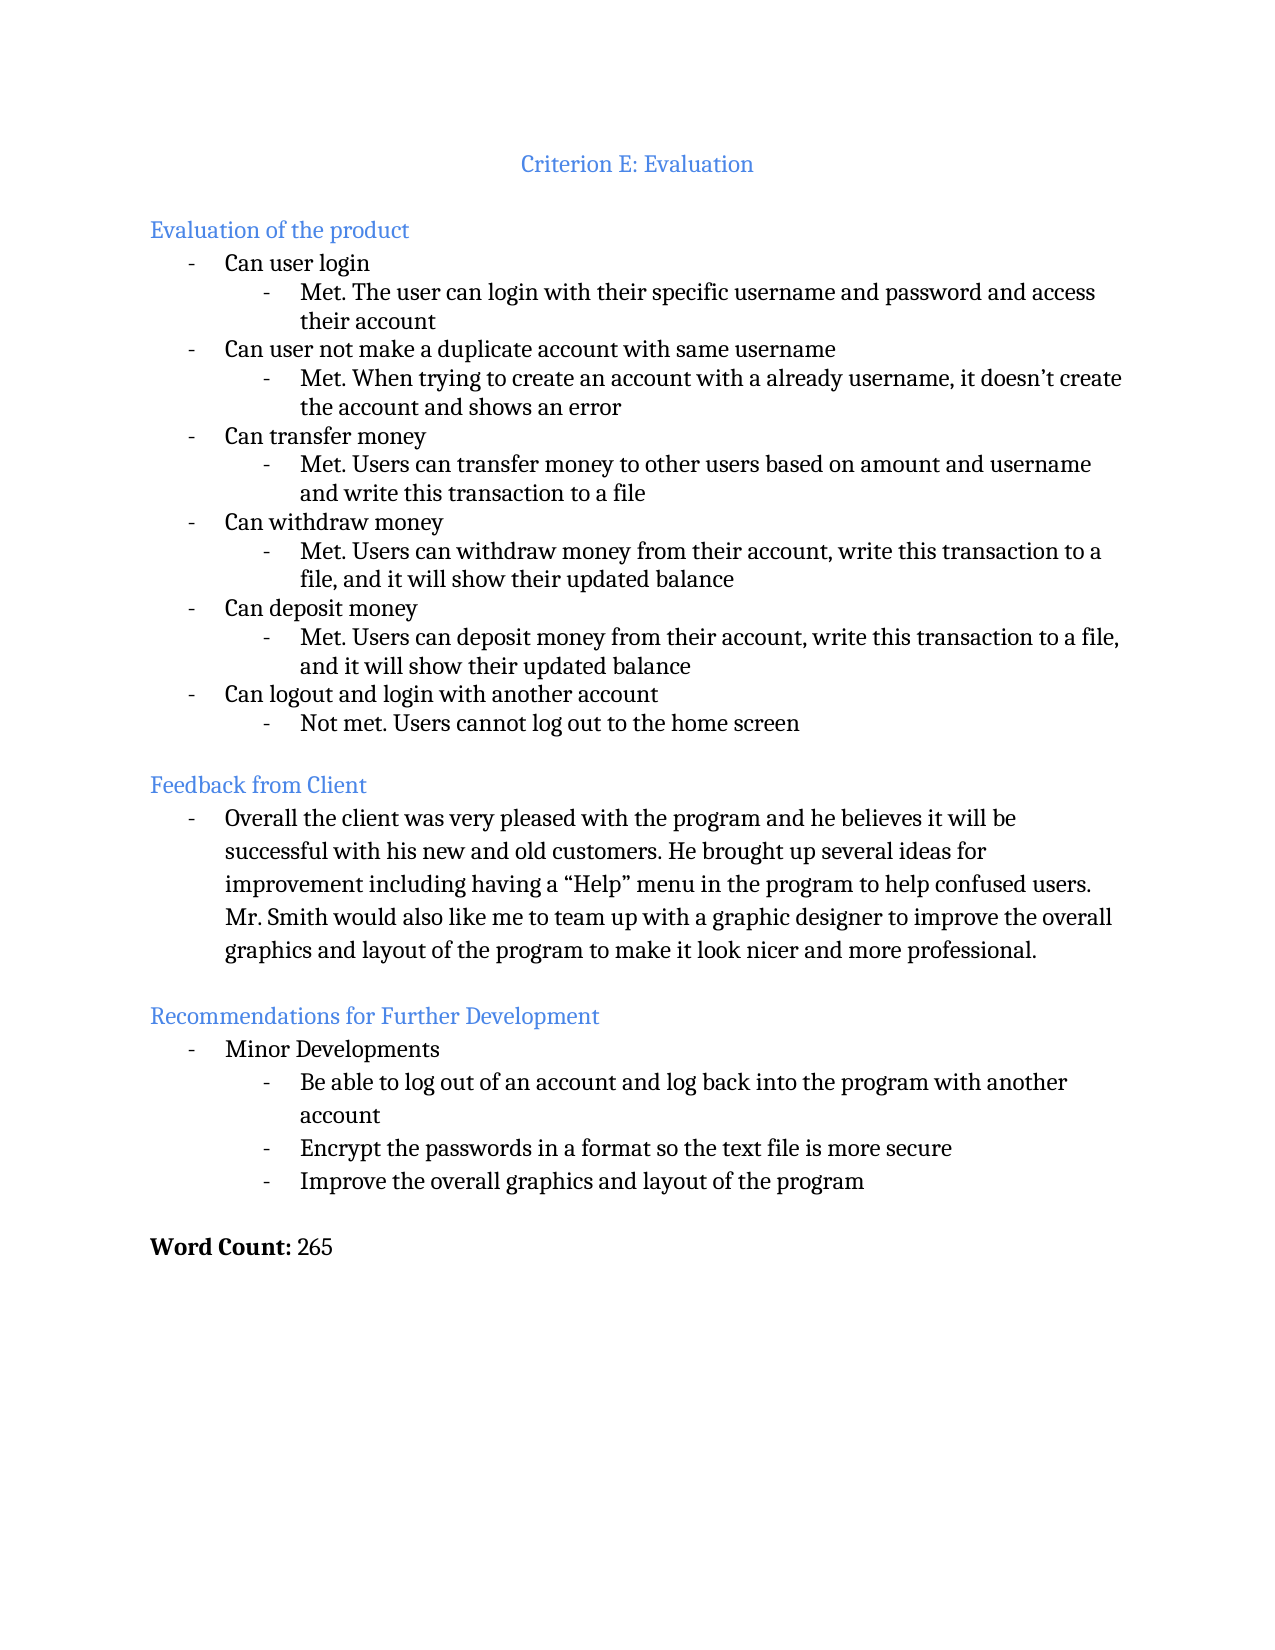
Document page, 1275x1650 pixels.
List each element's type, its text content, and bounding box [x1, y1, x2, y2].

text Feedback from Client [150, 771, 1125, 799]
list Improve the overall graphics and layout of the program [262, 1167, 1125, 1196]
list Can user login [187, 249, 1125, 278]
list Overall the client was very pleased with the program and he believes it will be successful with his new and old customers. He brought up several ideas for improvement including having a “Help” menu in the program to help confused users. Mr. Smith would also like me to team up with a graphic designer to improve the overall graphics and layout of the program to make it look nicer and more professional. [187, 804, 1125, 965]
list Met. Users can deposit money from their account, write this transaction to a file, and it will show their updated balance [262, 623, 1125, 680]
text Criterion E: Evaluation [150, 150, 1125, 179]
list Can transfer money [187, 422, 1125, 450]
text Word Count: 265 [150, 1233, 1125, 1262]
list Can withdraw money [187, 508, 1125, 537]
list Met. Users can withdraw money from their account, write this transaction to a file, and it will show their updated balance [262, 537, 1125, 594]
list Met. Users can transfer money to other users based on amount and username and write this transaction to a file [262, 450, 1125, 508]
list Not met. Users cannot log out to the home screen [262, 709, 1125, 738]
text Recommendations for Further Development [150, 1002, 1125, 1031]
list Met. When trying to create an account with a already username, it doesn’t create the account and shows an error [262, 364, 1125, 422]
list Met. The user can login with their specific username and password and access their account [262, 278, 1125, 335]
list Can deposit money [187, 594, 1125, 623]
list Encrypt the passwords in a format so the text file is more secure [262, 1134, 1125, 1163]
list Can logout and login with another account [187, 680, 1125, 709]
list Be able to log out of an account and log back into the program with another account [262, 1068, 1125, 1130]
list Can user not make a duplicate account with same username [187, 335, 1125, 364]
text Evaluation of the product [150, 216, 1125, 245]
list Minor Developments [187, 1035, 1125, 1064]
